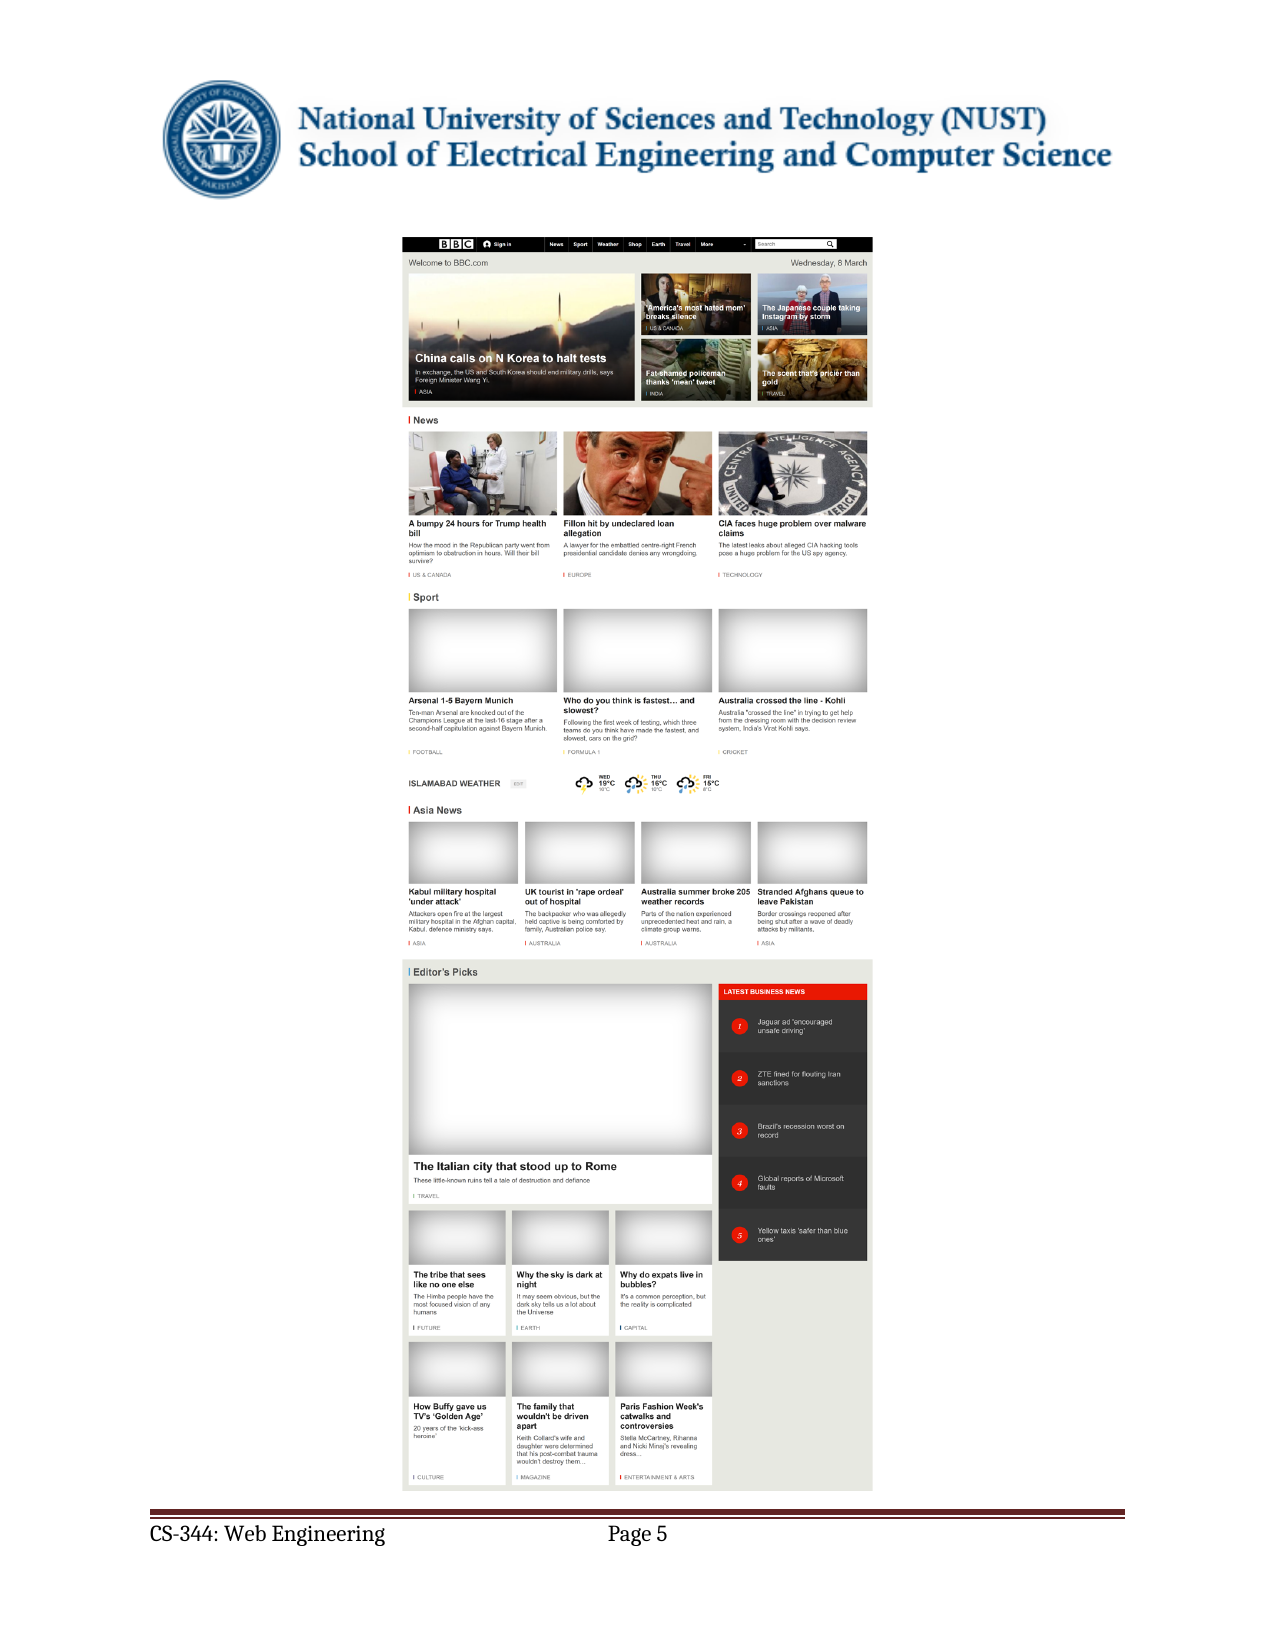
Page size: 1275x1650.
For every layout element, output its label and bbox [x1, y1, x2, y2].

picture [150, 75, 1125, 210]
picture [402, 237, 873, 1491]
